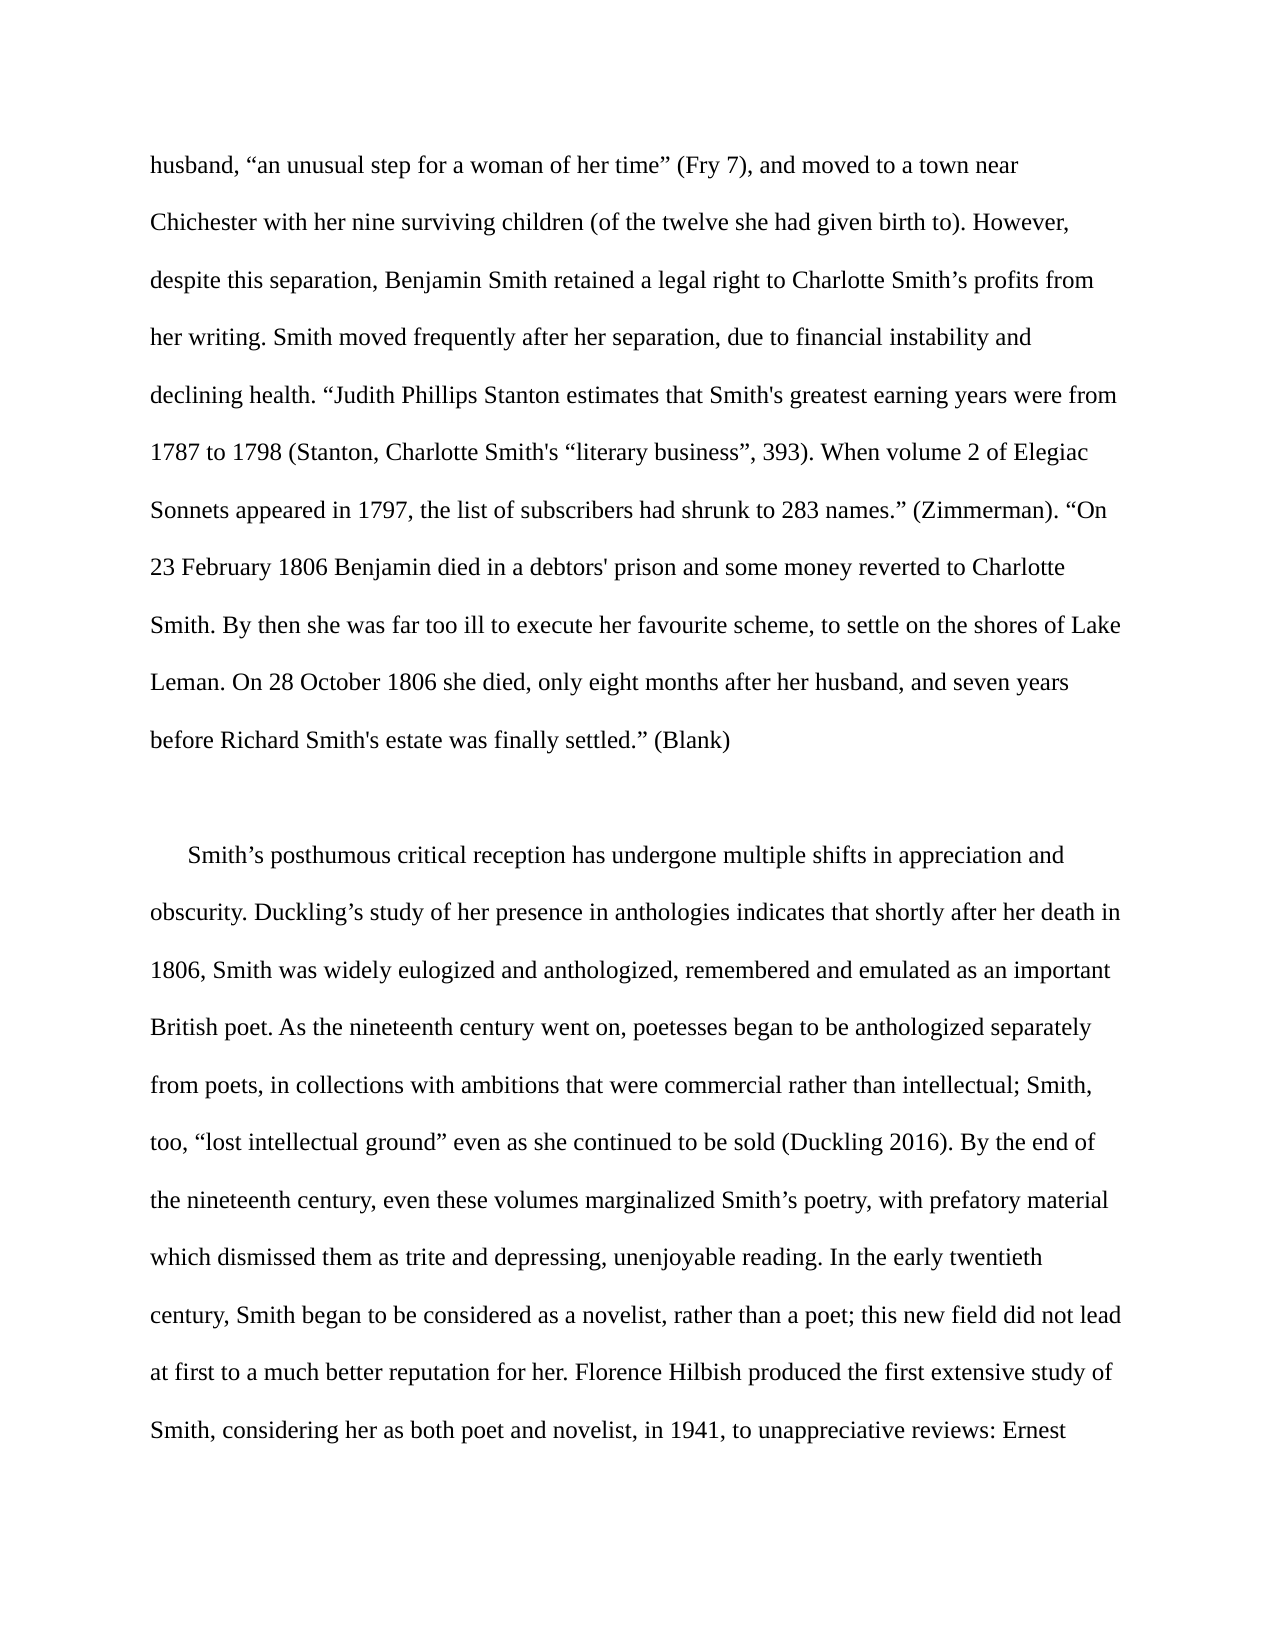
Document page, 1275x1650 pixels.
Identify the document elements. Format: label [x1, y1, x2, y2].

text [150, 840, 1125, 1444]
text [150, 150, 1125, 754]
